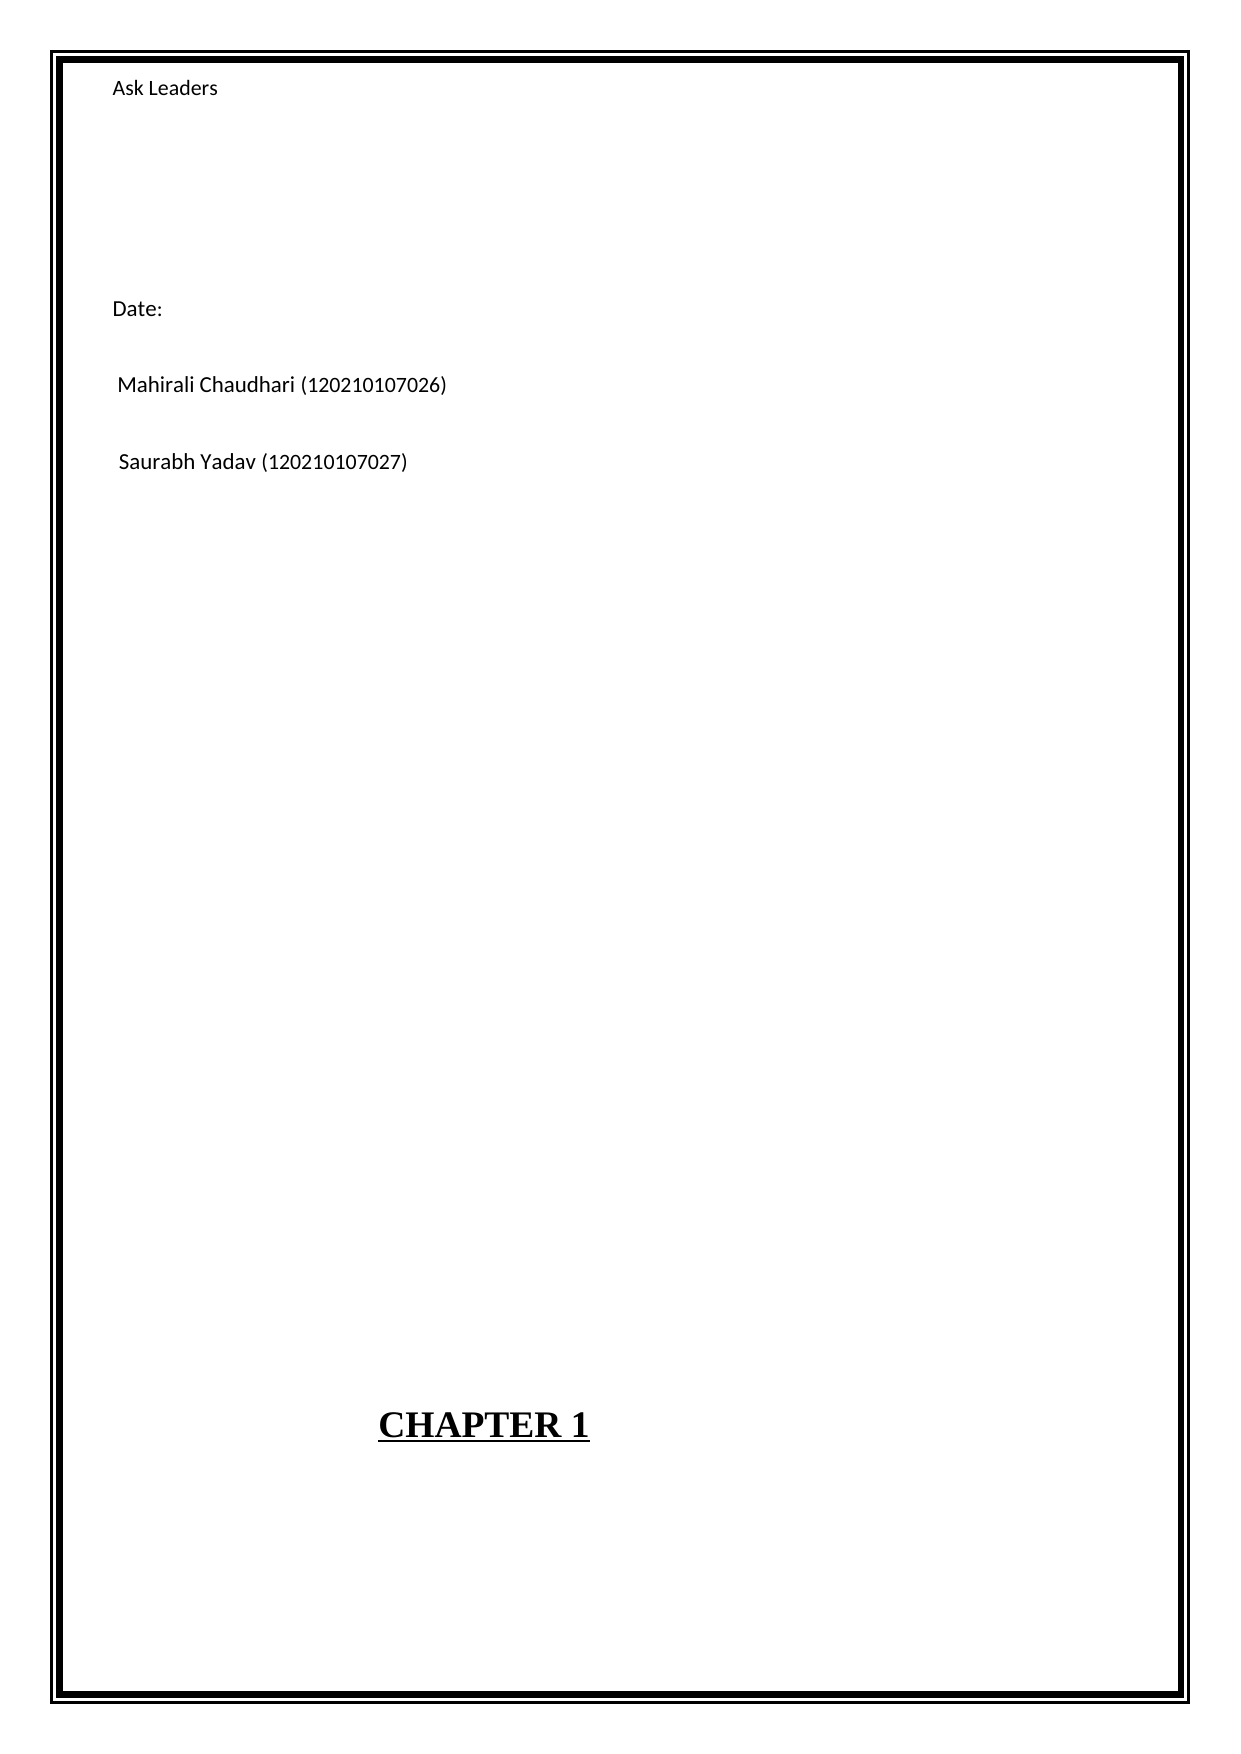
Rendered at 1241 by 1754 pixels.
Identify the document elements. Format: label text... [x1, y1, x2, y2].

text Date: [112, 294, 1128, 322]
text CHAPTER 1 [112, 1402, 1128, 1446]
text Mahirali Chaudhari (120210107026) [112, 370, 1128, 398]
text Saurabh Yadav (120210107027) [113, 447, 1128, 475]
